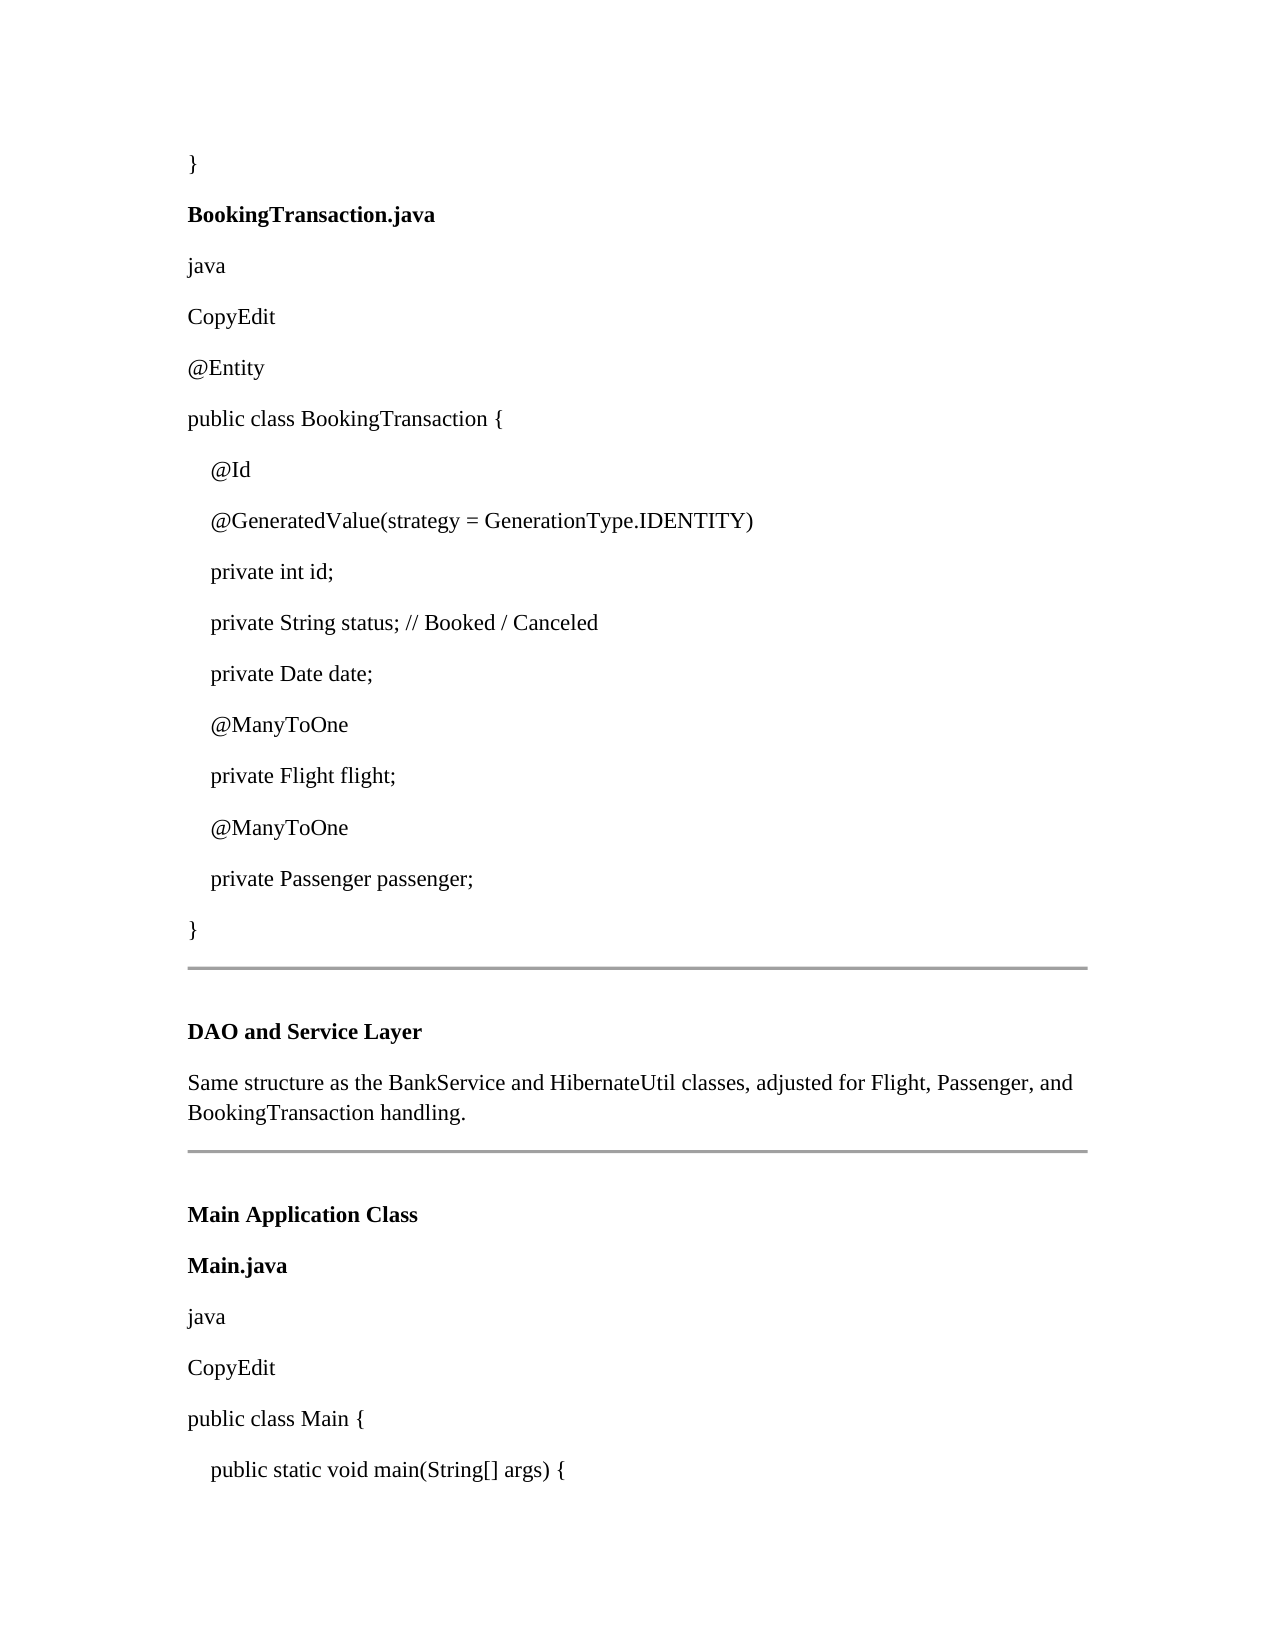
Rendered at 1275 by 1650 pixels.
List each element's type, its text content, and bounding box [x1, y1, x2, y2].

text CopyEdit [187, 1354, 1087, 1381]
text @ManyToOne [187, 813, 1087, 840]
text private Passenger passenger; [187, 864, 1087, 891]
text @ManyToOne [187, 711, 1087, 738]
text public static void main(String[] args) { [187, 1456, 1087, 1483]
text private int id; [187, 558, 1087, 585]
text private Date date; [187, 660, 1087, 687]
text } [187, 150, 1087, 176]
text public class Main { [187, 1405, 1087, 1432]
text Main.java [187, 1252, 1087, 1278]
text java [187, 252, 1087, 278]
text private Flight flight; [187, 762, 1087, 789]
text java [187, 1303, 1087, 1329]
text Main Application Class [187, 1201, 1087, 1227]
text DAO and Service Layer [187, 1018, 1087, 1044]
text BookingTransaction.java [187, 201, 1087, 227]
text public class BookingTransaction { [187, 405, 1087, 432]
text @GeneratedValue(strategy = GenerationType.IDENTITY) [187, 507, 1087, 534]
text @Id [187, 456, 1087, 483]
text } [187, 916, 1087, 942]
text private String status; // Booked / Canceled [187, 609, 1087, 636]
text CopyEdit [187, 303, 1087, 329]
text @Entity [187, 354, 1087, 381]
text Same structure as the BankService and HibernateUtil classes, adjusted for Flight, Passenger, and BookingTransaction handling. [187, 1069, 1087, 1125]
